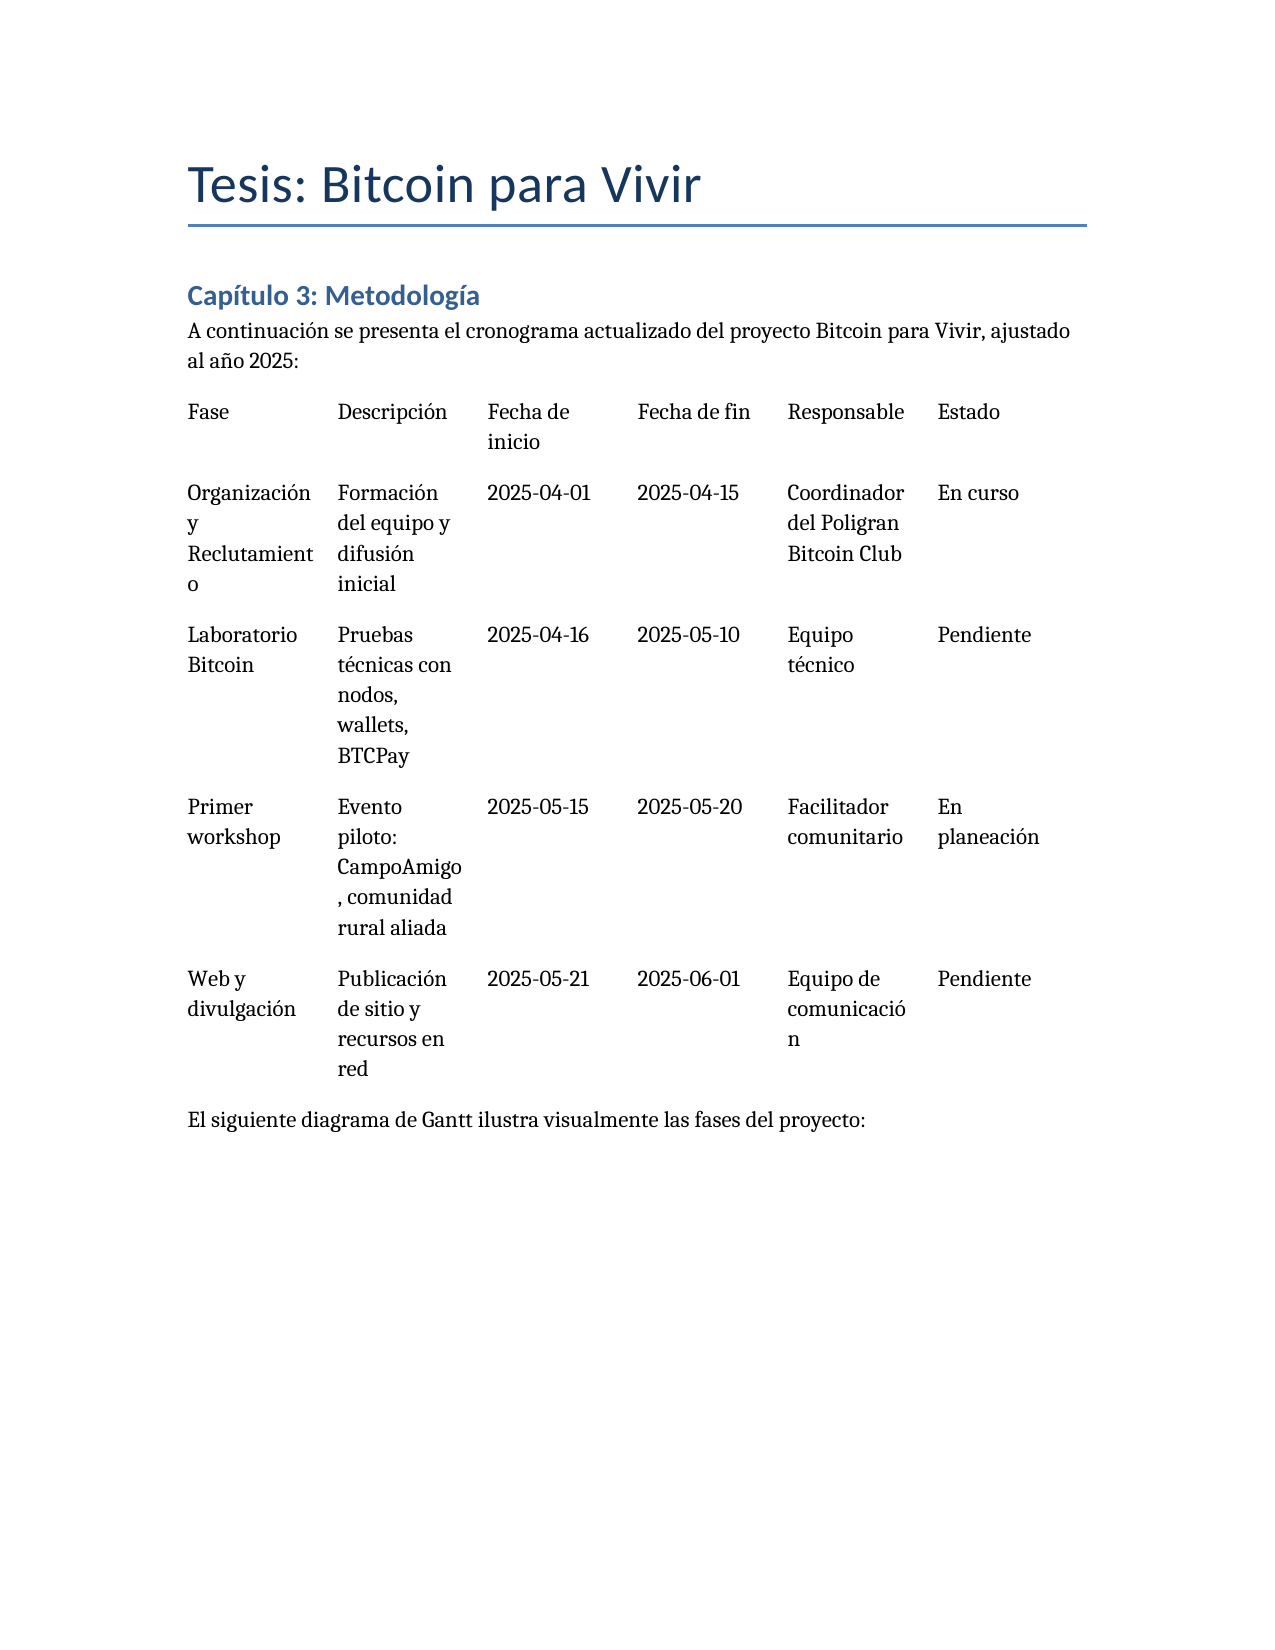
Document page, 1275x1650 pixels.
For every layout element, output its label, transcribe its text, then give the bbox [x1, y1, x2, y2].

table_cell Organización y Reclutamiento [176, 480, 326, 622]
table_cell 2025-04-15 [626, 480, 776, 622]
table_header Responsable [776, 399, 926, 480]
title Tesis: Bitcoin para Vivir [187, 150, 1087, 227]
table_cell Equipo de comunicación [776, 965, 926, 1107]
table_cell 2025-04-01 [476, 480, 626, 622]
table_cell 2025-05-21 [476, 965, 626, 1107]
table_cell 2025-05-20 [626, 794, 776, 965]
table_cell 2025-05-15 [476, 794, 626, 965]
table_header Descripción [326, 399, 476, 480]
table_cell Laboratorio Bitcoin [176, 622, 326, 793]
table_cell Web y divulgación [176, 965, 326, 1107]
table_header Fecha de fin [626, 399, 776, 480]
table_cell Facilitador comunitario [776, 794, 926, 965]
table_cell Equipo técnico [776, 622, 926, 793]
text El siguiente diagrama de Gantt ilustra visualmente las fases del proyecto: [187, 1107, 1087, 1133]
table_cell Formación del equipo y difusión inicial [326, 480, 476, 622]
text A continuación se presenta el cronograma actualizado del proyecto Bitcoin para Vivir, ajustado al año 2025: [187, 317, 1087, 374]
table_cell Publicación de sitio y recursos en red [326, 965, 476, 1107]
table_cell Primer workshop [176, 794, 326, 965]
table_cell 2025-04-16 [476, 622, 626, 793]
table_cell Pendiente [926, 622, 1076, 793]
table_cell En curso [926, 480, 1076, 622]
table_header Fecha de inicio [476, 399, 626, 480]
table_cell 2025-05-10 [626, 622, 776, 793]
table_header Fase [176, 399, 326, 480]
table_cell Evento piloto: CampoAmigo, comunidad rural aliada [326, 794, 476, 965]
table_header Estado [926, 399, 1076, 480]
table_cell En planeación [926, 794, 1076, 965]
table_cell Pendiente [926, 965, 1076, 1107]
table_cell 2025-06-01 [626, 965, 776, 1107]
table_cell Coordinador del Poligran Bitcoin Club [776, 480, 926, 622]
subtitle Capítulo 3: Metodología [187, 277, 1087, 312]
table_cell Pruebas técnicas con nodos, wallets, BTCPay [326, 622, 476, 793]
